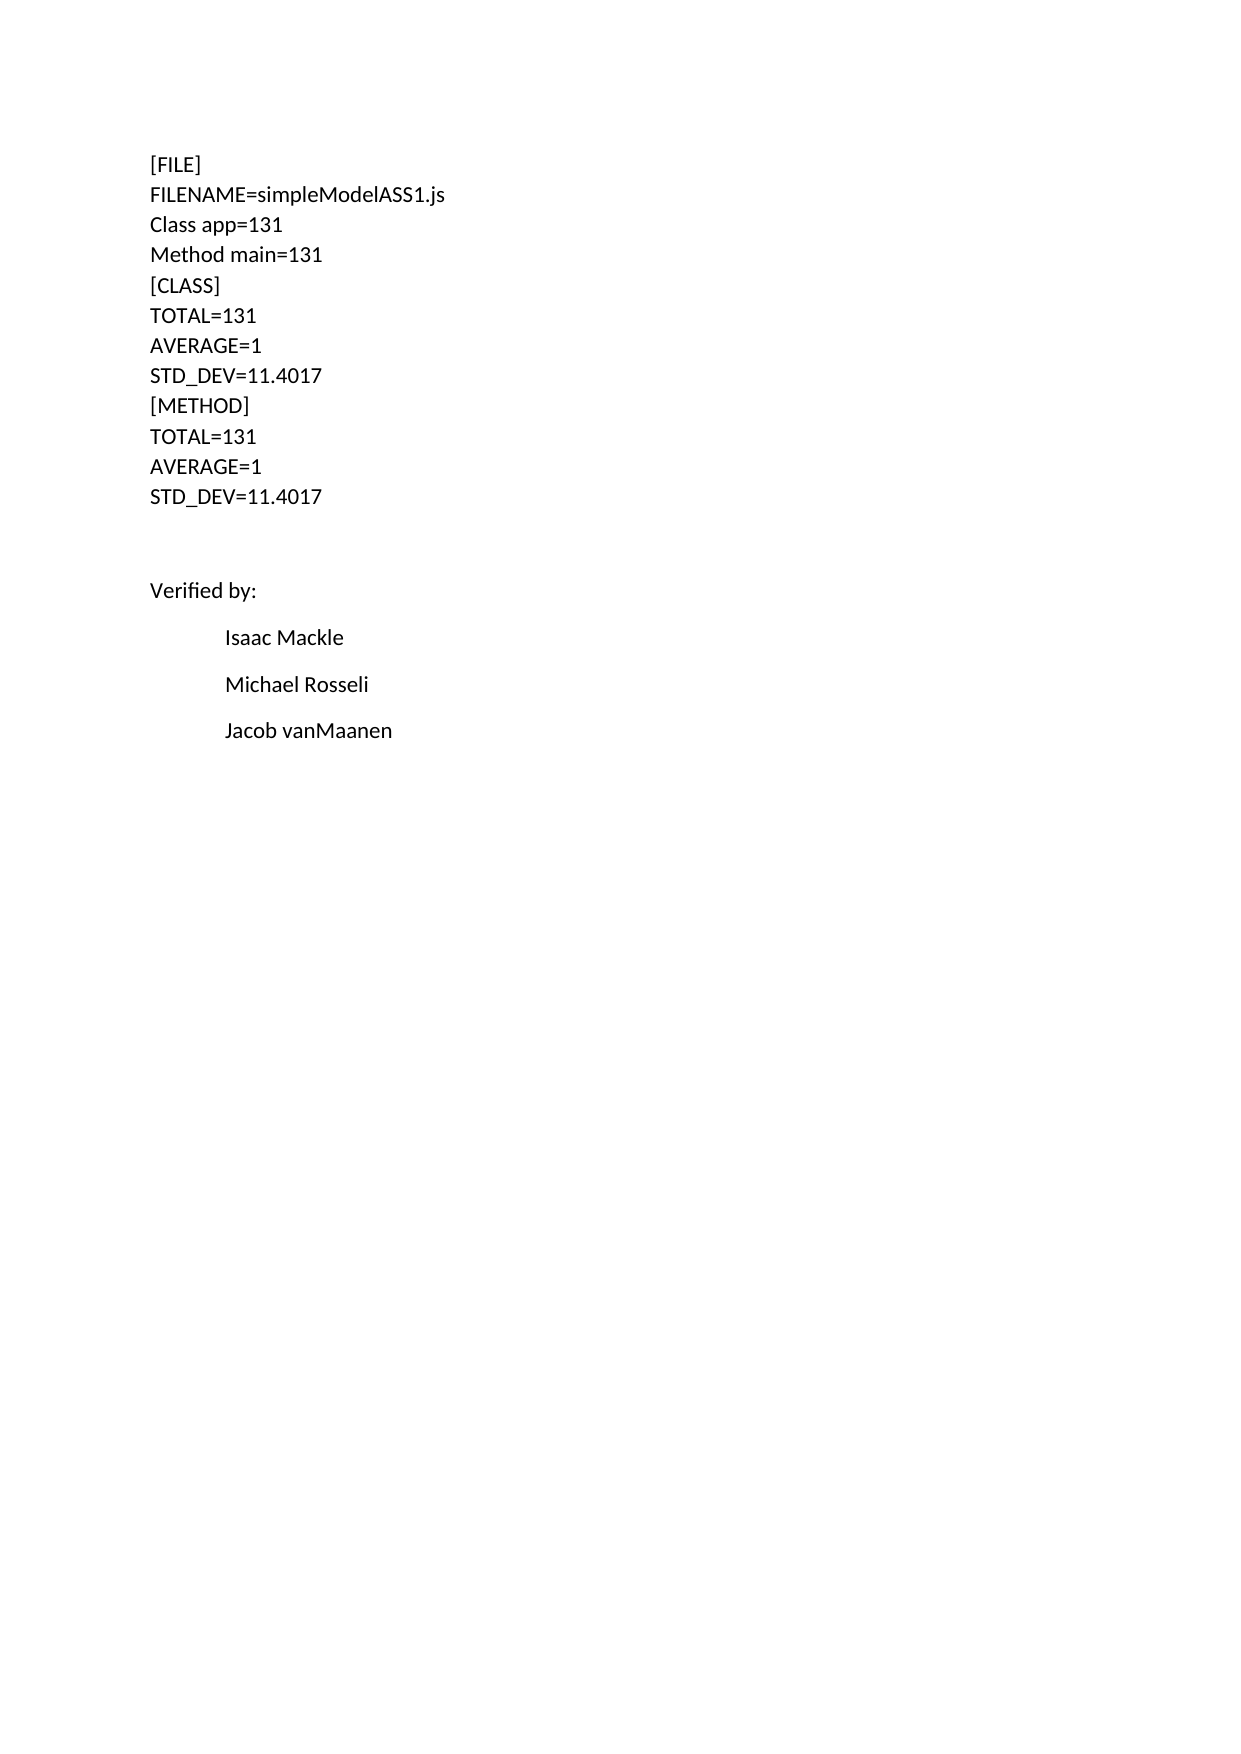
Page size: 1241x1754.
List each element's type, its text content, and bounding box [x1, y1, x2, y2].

text Jacob vanMaanen [150, 717, 1090, 805]
text Isaac Mackle [150, 623, 1090, 651]
text [FILE] FILENAME=simpleModelASS1.js Class app=131 Method main=131 [CLASS] TOTAL=131 AVERAGE=1 STD_DEV=11.4017 [METHOD] TOTAL=131 AVERAGE=1 STD_DEV=11.4017 [150, 150, 1090, 510]
text Verified by: [150, 576, 1090, 604]
text Michael Rosseli [150, 670, 1090, 698]
